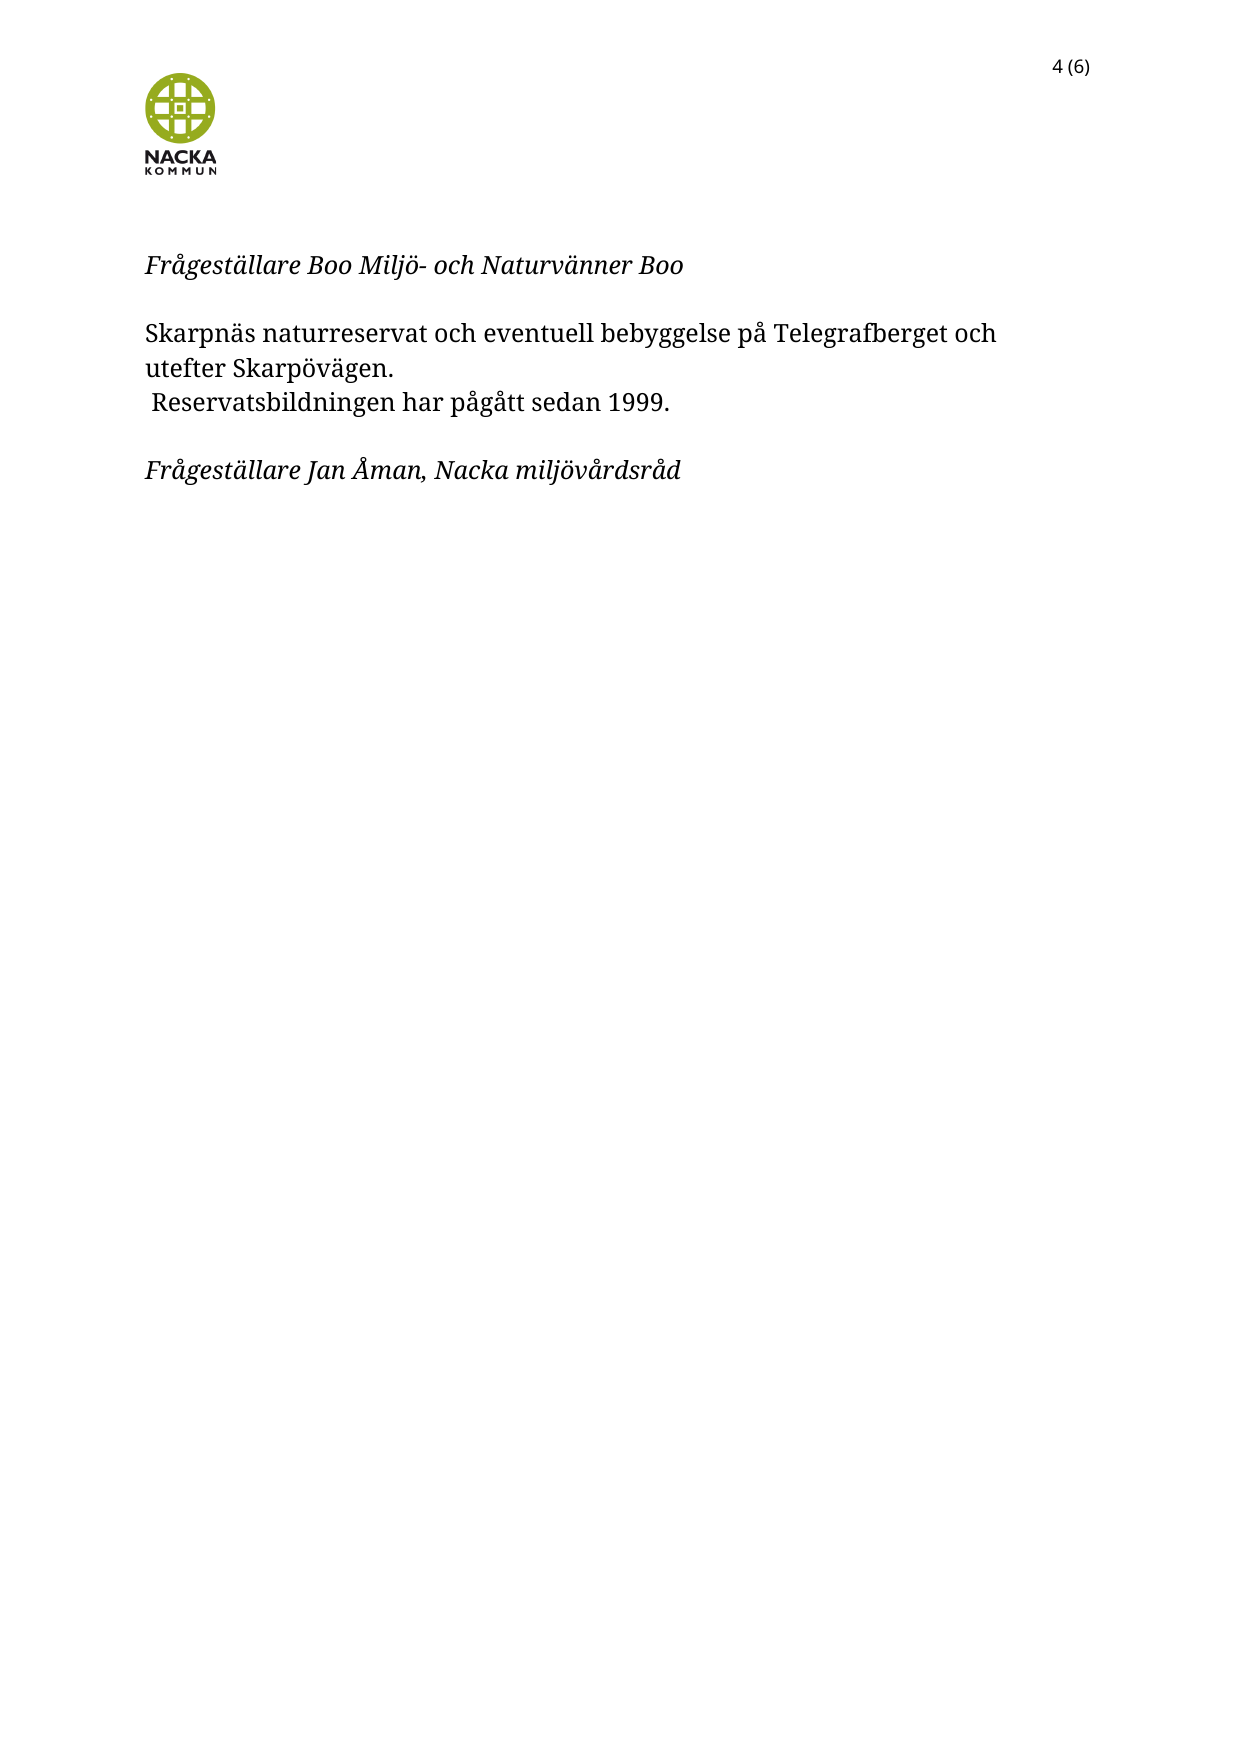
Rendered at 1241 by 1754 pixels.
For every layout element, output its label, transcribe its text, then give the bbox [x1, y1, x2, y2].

text Skarpnäs naturreservat och eventuell bebyggelse på Telegrafberget och utefter Skarpövägen. [145, 316, 1036, 384]
picture [145, 73, 217, 175]
text Frågeställare Boo Miljö- och Naturvänner Boo [145, 248, 1036, 282]
text Reservatsbildningen har pågått sedan 1999. [145, 384, 1036, 418]
text Frågeställare Jan Åman, Nacka miljövårdsråd [145, 452, 1036, 486]
